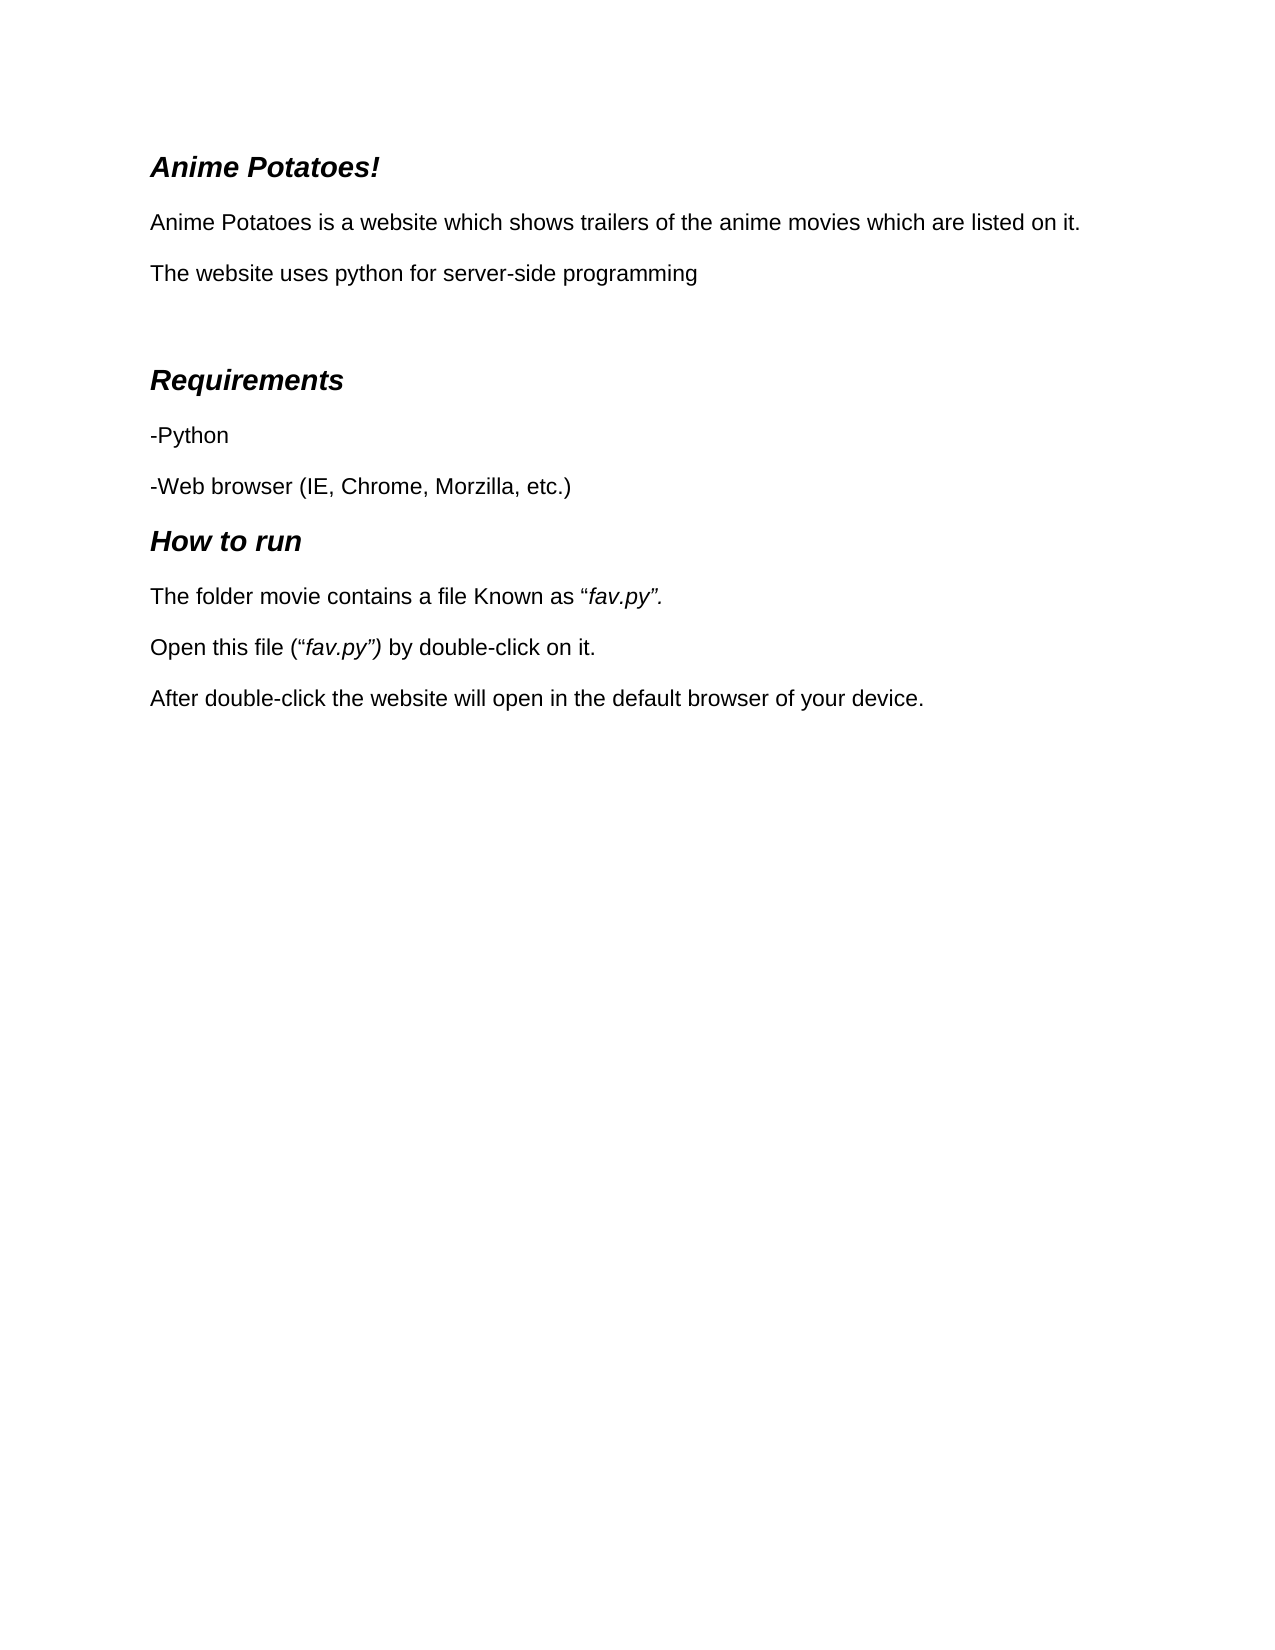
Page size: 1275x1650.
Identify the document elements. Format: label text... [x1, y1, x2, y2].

text Requirements [150, 362, 1125, 396]
text -Python [150, 422, 1125, 448]
text Open this file (“fav.py”) by double-click on it. [150, 634, 1125, 661]
text Anime Potatoes! [150, 150, 1125, 183]
text After double-click the website will open in the default browser of your device. [150, 685, 1125, 712]
text How to run [150, 524, 1125, 557]
text The folder movie contains a file Known as “fav.py”. [150, 583, 1125, 610]
text The website uses python for server-side programming [150, 260, 1125, 287]
text -Web browser (IE, Chrome, Morzilla, etc.) [150, 473, 1125, 499]
text Anime Potatoes is a website which shows trailers of the anime movies which are listed on it. [150, 209, 1125, 236]
